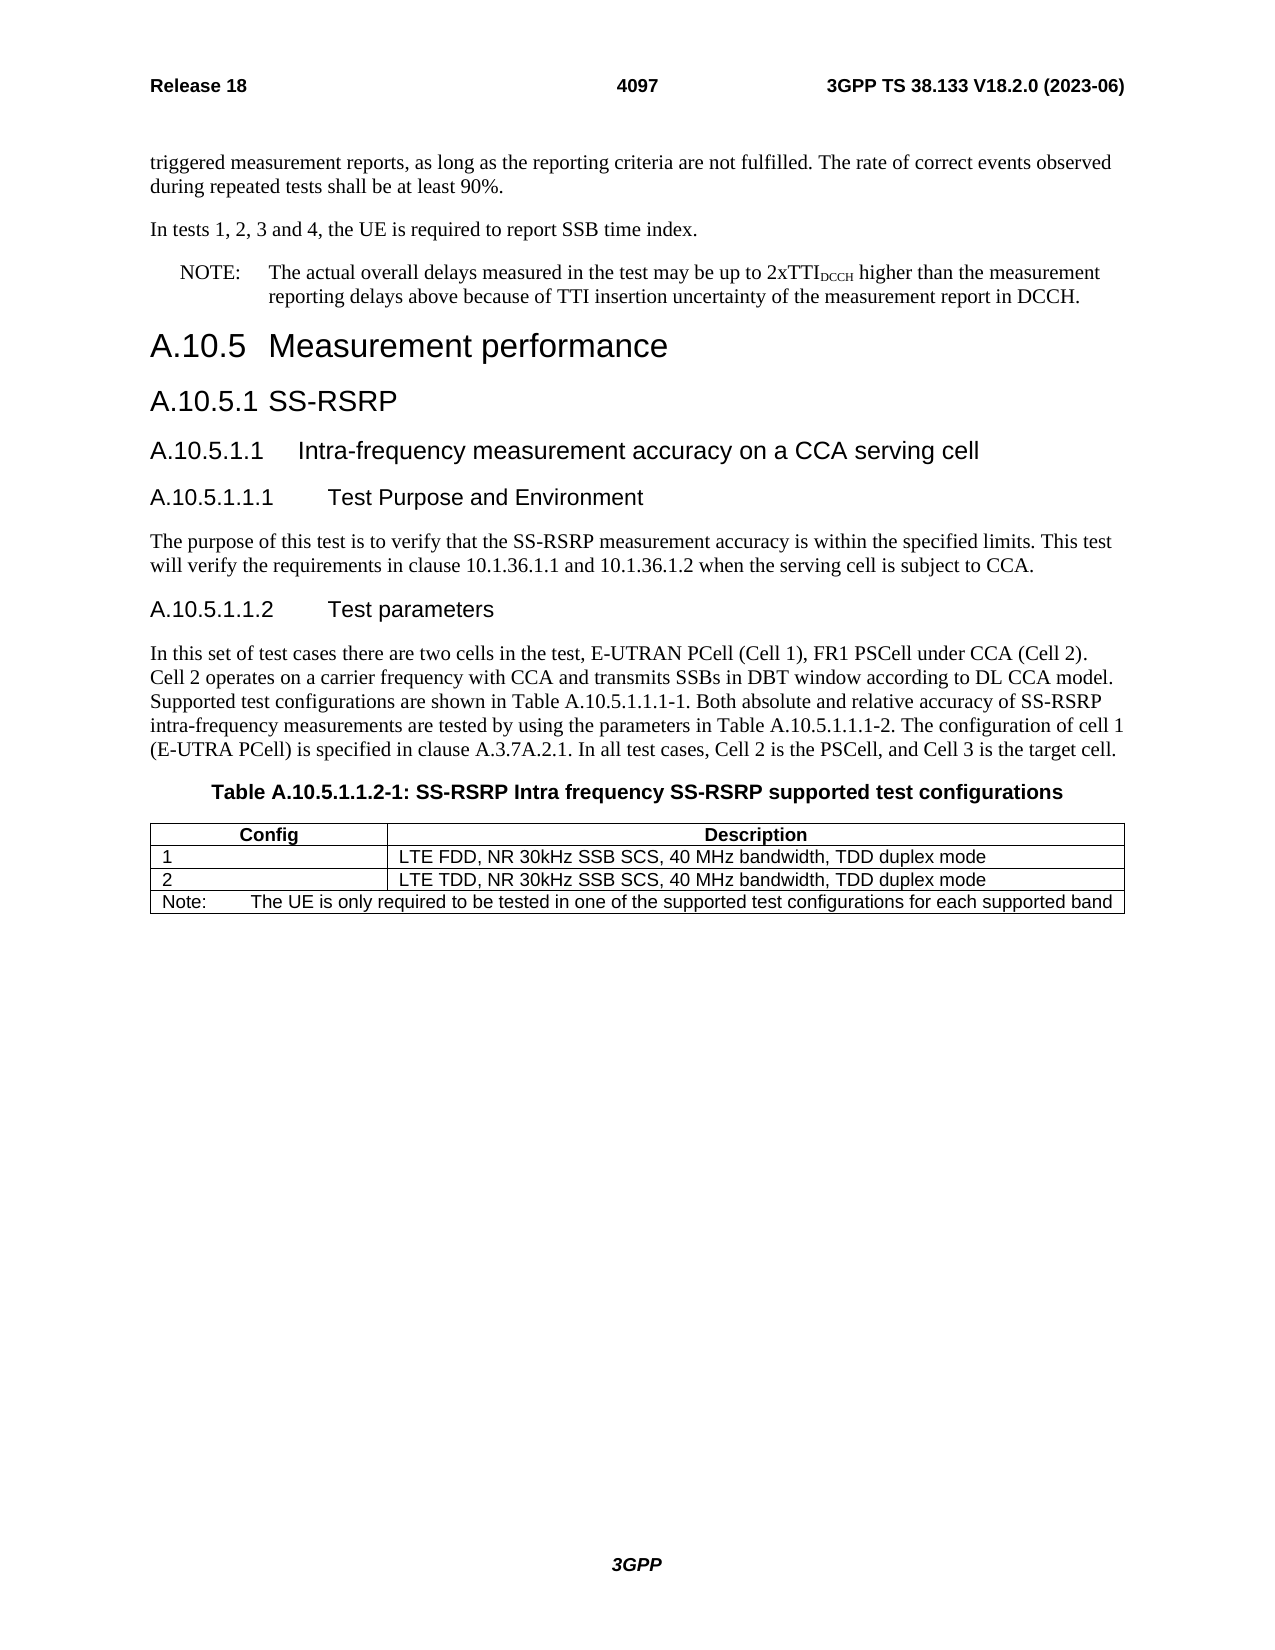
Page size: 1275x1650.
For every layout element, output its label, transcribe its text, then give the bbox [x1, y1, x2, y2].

subtitle A.10.5.1.1.1 Test Purpose and Environment [150, 483, 1125, 510]
subtitle A.10.5.1 SS-RSRP [150, 384, 1125, 417]
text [150, 150, 1125, 198]
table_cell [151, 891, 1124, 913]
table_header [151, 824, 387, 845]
subtitle A.10.5.1.1 Intra-frequency measurement accuracy on a CCA serving cell [150, 436, 1125, 465]
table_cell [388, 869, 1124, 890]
text The purpose of this test is to verify that the SS-RSRP measurement accuracy is within the specified limits. This test will verify the requirements in clause 10.1.36.1.1 and 10.1.36.1.2 when the serving cell is subject to CCA. [150, 529, 1125, 577]
subtitle A.10.5.1.1.2 Test parameters [150, 596, 1125, 622]
subtitle A.10.5 Measurement performance [150, 327, 1125, 365]
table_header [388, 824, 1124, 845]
text In tests 1, 2, 3 and 4, the UE is required to report SSB time index. [150, 217, 1125, 241]
text NOTE: The actual overall delays measured in the test may be up to 2xTTIDCCH higher than the measurement reporting delays above because of TTI insertion uncertainty of the measurement report in DCCH. [179, 260, 1125, 308]
text Table A.10.5.1.1.2-1: SS-RSRP Intra frequency SS-RSRP supported test configurations [150, 780, 1125, 804]
text In this set of test cases there are two cells in the test, E-UTRAN PCell (Cell 1), FR1 PSCell under CCA (Cell 2). Cell 2 operates on a carrier frequency with CCA and transmits SSBs in DBT window according to DL CCA model. Supported test configurations are shown in Table A.10.5.1.1.1-1. Both absolute and relative accuracy of SS-RSRP intra-frequency measurements are tested by using the parameters in Table A.10.5.1.1.1-2. The configuration of cell 1 (E-UTRA PCell) is specified in clause A.3.7A.2.1. In all test cases, Cell 2 is the PSCell, and Cell 3 is the target cell. [150, 641, 1125, 761]
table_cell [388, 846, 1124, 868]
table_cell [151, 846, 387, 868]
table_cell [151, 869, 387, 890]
